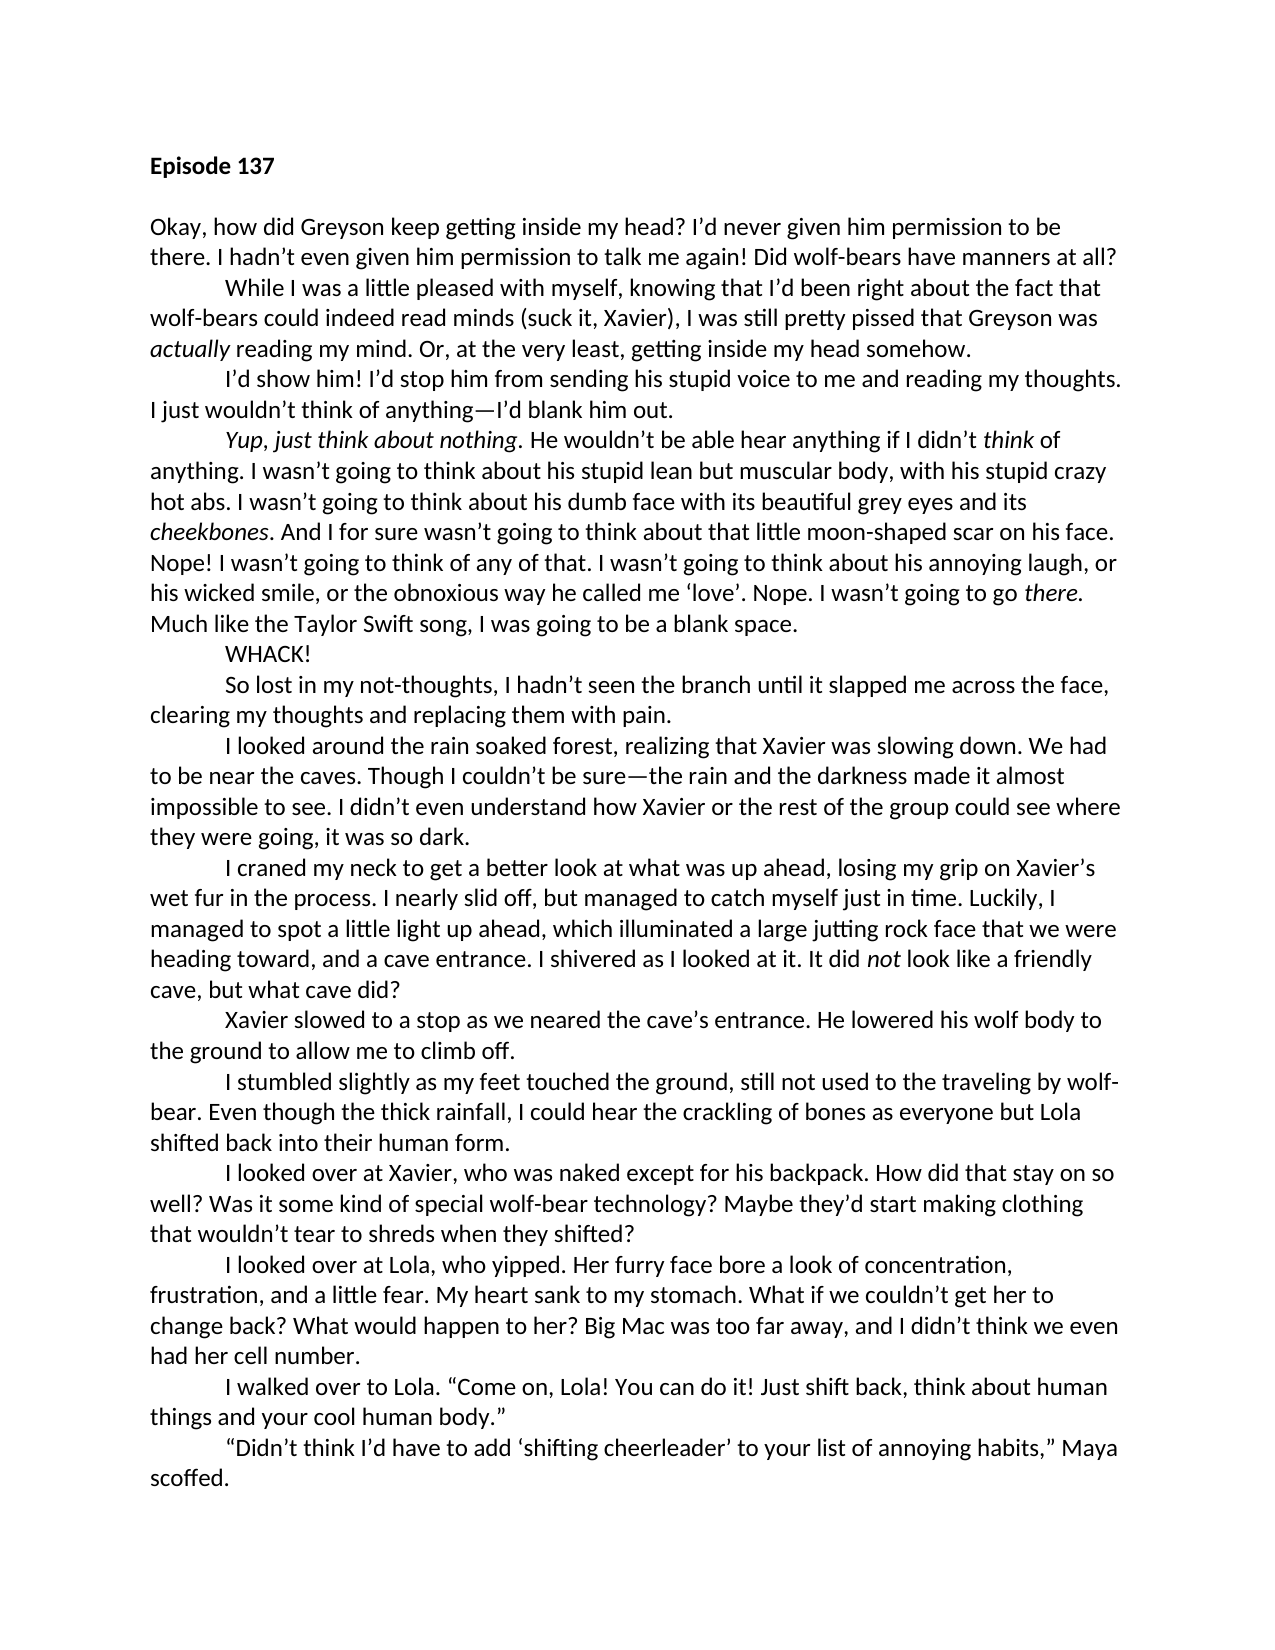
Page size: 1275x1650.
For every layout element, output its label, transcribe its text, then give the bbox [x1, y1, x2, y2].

text I walked over to Lola. “Come on, Lola! You can do it! Just shift back, think about human things and your cool human body.” [150, 1371, 1125, 1432]
text Okay, how did Greyson keep getting inside my head? I’d never given him permission to be there. I hadn’t even given him permission to talk me again! Did wolf-bears have manners at all? [150, 211, 1125, 272]
text I craned my neck to get a better look at what was up ahead, losing my grip on Xavier’s wet fur in the process. I nearly slid off, but managed to catch myself just in time. Luckily, I managed to spot a little light up ahead, which illuminated a large jutting rock face that we were heading toward, and a cave entrance. I shivered as I looked at it. It did not look like a friendly cave, but what cave did? [150, 852, 1125, 1004]
text I looked over at Lola, who yipped. Her furry face bore a look of concentration, frustration, and a little fear. My heart sank to my stomach. What if we couldn’t get her to change back? What would happen to her? Big Mac was too far away, and I didn’t think we even had her cell number. [150, 1249, 1125, 1371]
text So lost in my not-thoughts, I hadn’t seen the branch until it slapped me across the face, clearing my thoughts and replacing them with pain. [150, 669, 1125, 730]
text I stumbled slightly as my feet touched the ground, still not used to the traveling by wolf-bear. Even though the thick rainfall, I could hear the crackling of bones as everyone but Lola shifted back into their human form. [150, 1066, 1125, 1157]
text Yup, just think about nothing. He wouldn’t be able hear anything if I didn’t think of anything. I wasn’t going to think about his stupid lean but muscular body, with his stupid crazy hot abs. I wasn’t going to think about his dumb face with its beautiful grey eyes and its cheekbones. And I for sure wasn’t going to think about that little moon-shaped scar on his face. Nope! I wasn’t going to think of any of that. I wasn’t going to think about his annoying laugh, or his wicked smile, or the obnoxious way he called me ‘love’. Nope. I wasn’t going to go there. Much like the Taylor Swift song, I was going to be a blank space. [150, 425, 1125, 638]
text While I was a little pleased with myself, knowing that I’d been right about the fact that wolf-bears could indeed read minds (suck it, Xavier), I was still pretty pissed that Greyson was actually reading my mind. Or, at the very least, getting inside my head somehow. [150, 272, 1125, 364]
text “Didn’t think I’d have to add ‘shifting cheerleader’ to your list of annoying habits,” Maya scoffed. [150, 1432, 1125, 1493]
text Xavier slowed to a stop as we neared the cave’s entrance. He lowered his wolf body to the ground to allow me to climb off. [150, 1004, 1125, 1066]
text I’d show him! I’d stop him from sending his stupid voice to me and reading my thoughts. I just wouldn’t think of anything—I’d blank him out. [150, 364, 1125, 425]
text I looked over at Xavier, who was naked except for his backpack. How did that stay on so well? Was it some kind of special wolf-bear technology? Maybe they’d start making clothing that wouldn’t tear to shreds when they shifted? [150, 1157, 1125, 1249]
text I looked around the rain soaked forest, realizing that Xavier was slowing down. We had to be near the caves. Though I couldn’t be sure—the rain and the darkness made it almost impossible to see. I didn’t even understand how Xavier or the rest of the group could see where they were going, it was so dark. [150, 730, 1125, 852]
text Episode 137 [150, 150, 1125, 181]
text WHACK! [150, 638, 1125, 669]
